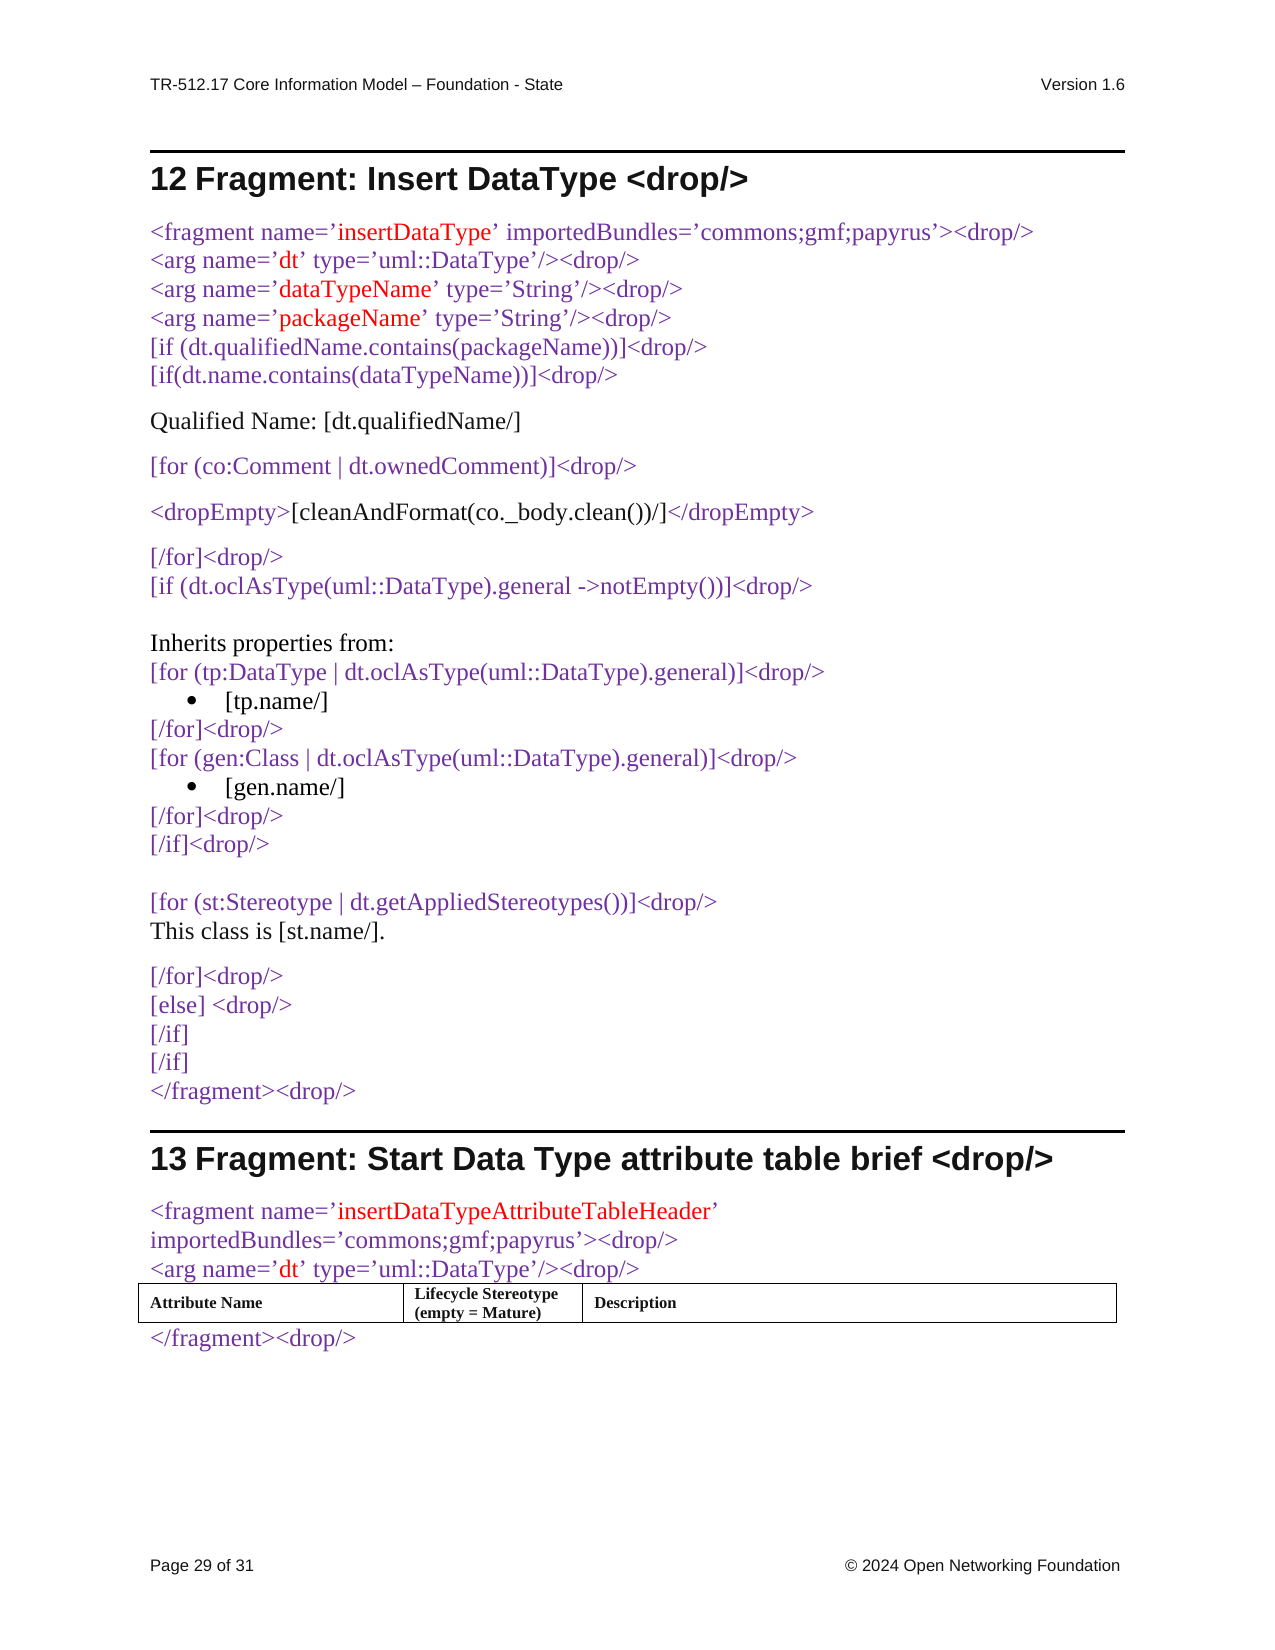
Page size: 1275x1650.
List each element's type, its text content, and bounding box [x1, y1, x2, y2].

subtitle Fragment: Start Data Type attribute table brief <drop/> [150, 1133, 1125, 1178]
text <fragment name=’insertDataTypeAttributeTableHeader’ importedBundles=’commons;gmf;papyrus’><drop/> <arg name=’dt’ type=’uml::DataType’/><drop/> [150, 1196, 1125, 1283]
list [gen.name/] [187, 772, 1125, 801]
text [/for]<drop/> [150, 801, 1125, 829]
table_header Lifecycle Stereotype (empty = Mature) [404, 1284, 582, 1322]
text [for (co:Comment | dt.ownedComment)]<drop/> [150, 451, 1125, 480]
text [/for]<drop/> [else] <drop/> [/if] [/if] </fragment><drop/> [150, 961, 1125, 1105]
table_header Description [583, 1284, 1116, 1322]
text </fragment><drop/> [150, 1323, 1125, 1352]
text <dropEmpty>[cleanAndFormat(co._body.clean())/]</dropEmpty> [150, 497, 1125, 525]
text [/for]<drop/> [150, 714, 1125, 743]
text Qualified Name: [dt.qualifiedName/] [150, 406, 1125, 434]
text [for (tp:DataType | dt.oclAsType(uml::DataType).general)]<drop/> [150, 657, 1125, 686]
text [for (gen:Class | dt.oclAsType(uml::DataType).general)]<drop/> [150, 743, 1125, 772]
text [/if]<drop/> [150, 829, 1125, 858]
table_header Attribute Name [139, 1284, 403, 1322]
text <fragment name=’insertDataType’ importedBundles=’commons;gmf;papyrus’><drop/> <arg name=’dt’ type=’uml::DataType’/><drop/> <arg name=’dataTypeName’ type=’String’/><drop/> <arg name=’packageName’ type=’String’/><drop/> [if (dt.qualifiedName.contains(packageName))]<drop/> [if(dt.name.contains(dataTypeName))]<drop/> [150, 217, 1125, 389]
subtitle Fragment: Insert DataType <drop/> [150, 153, 1125, 198]
text Inherits properties from: [150, 628, 1125, 657]
list [tp.name/] [187, 686, 1125, 714]
text [/for]<drop/> [if (dt.oclAsType(uml::DataType).general ->notEmpty())]<drop/> [150, 542, 1125, 599]
text [for (st:Stereotype | dt.getAppliedStereotypes())]<drop/> This class is [st.name/]. [150, 887, 1125, 944]
